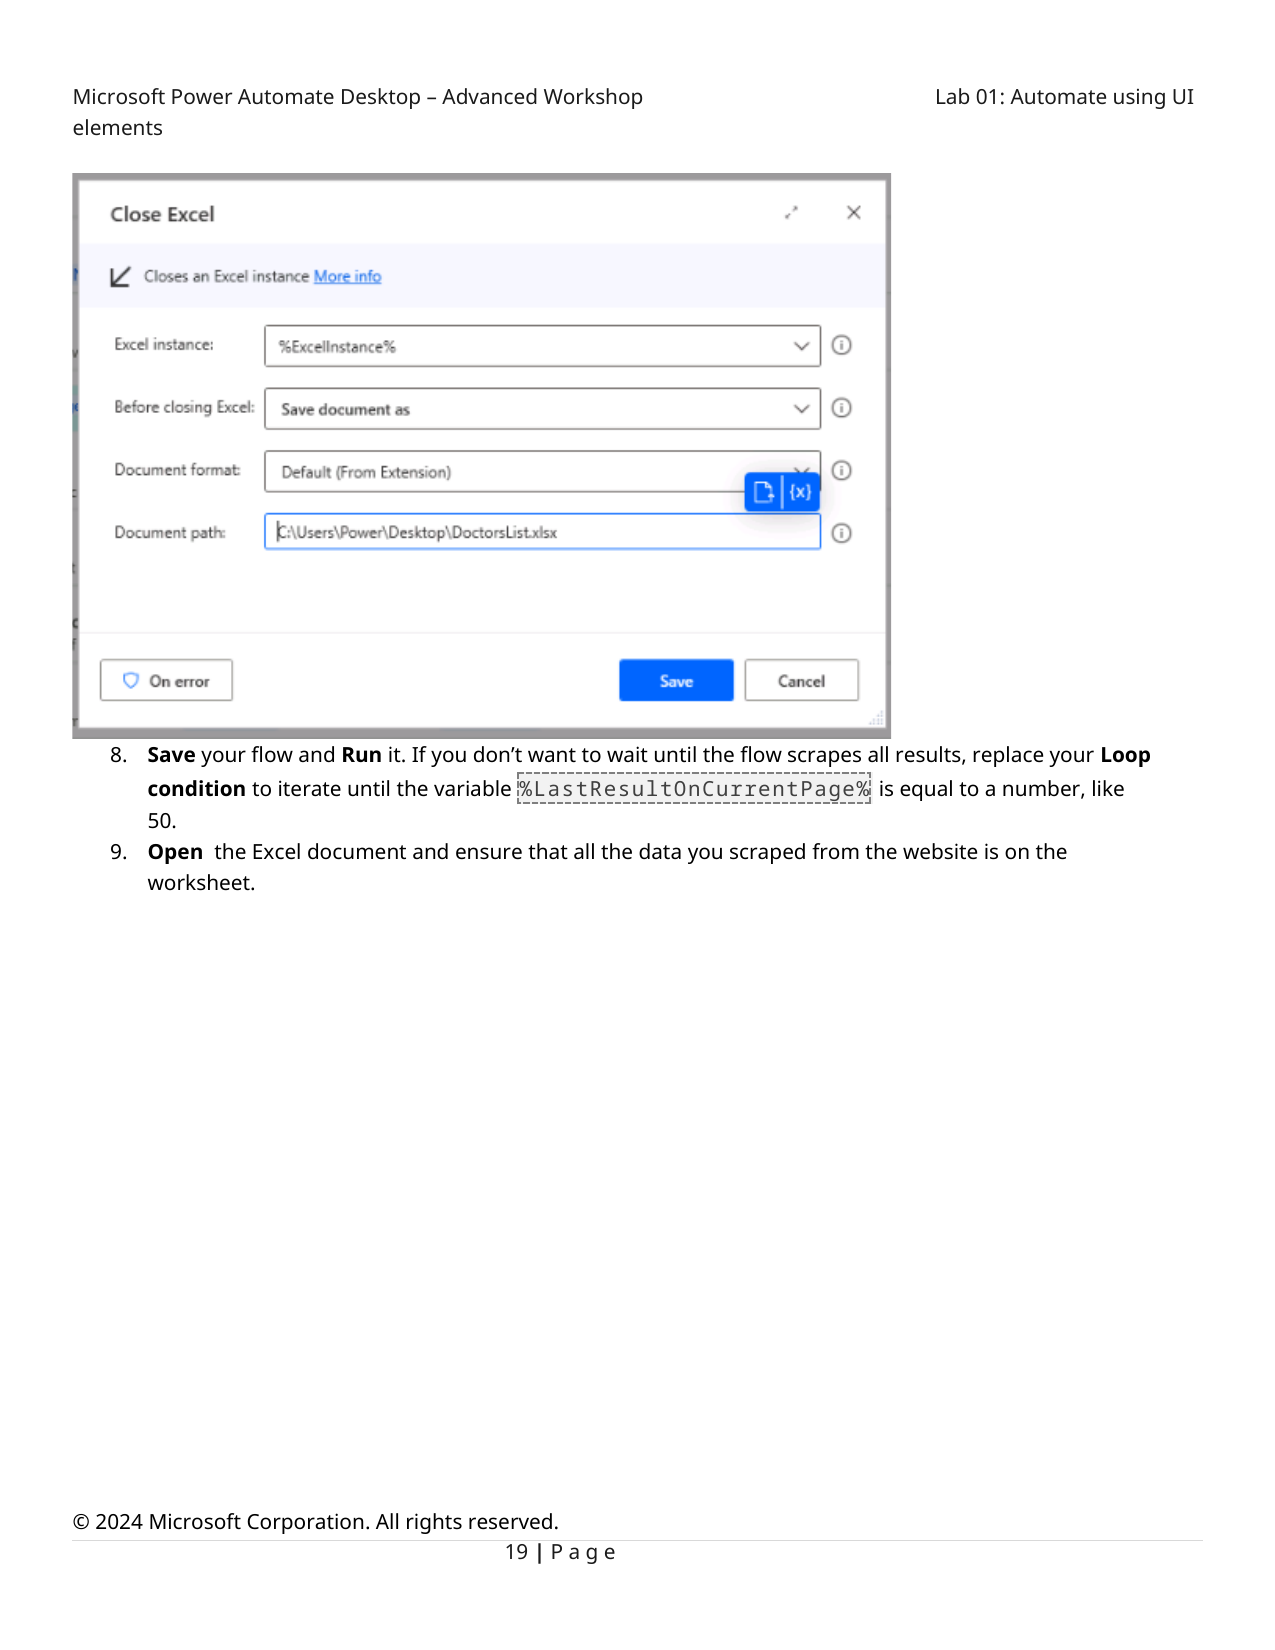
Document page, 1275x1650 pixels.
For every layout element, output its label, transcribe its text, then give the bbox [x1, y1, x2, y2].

picture [72, 173, 892, 739]
list Save your flow and Run it. If you don’t want to wait until the flow scrapes all results, replace your Loop condition to iterate until the variable %LastResultOnCurrentPage% is equal to a number, like 50. [110, 741, 1154, 835]
list Open the Excel document and ensure that all the data you scraped from the website is on the worksheet. [110, 837, 1154, 896]
